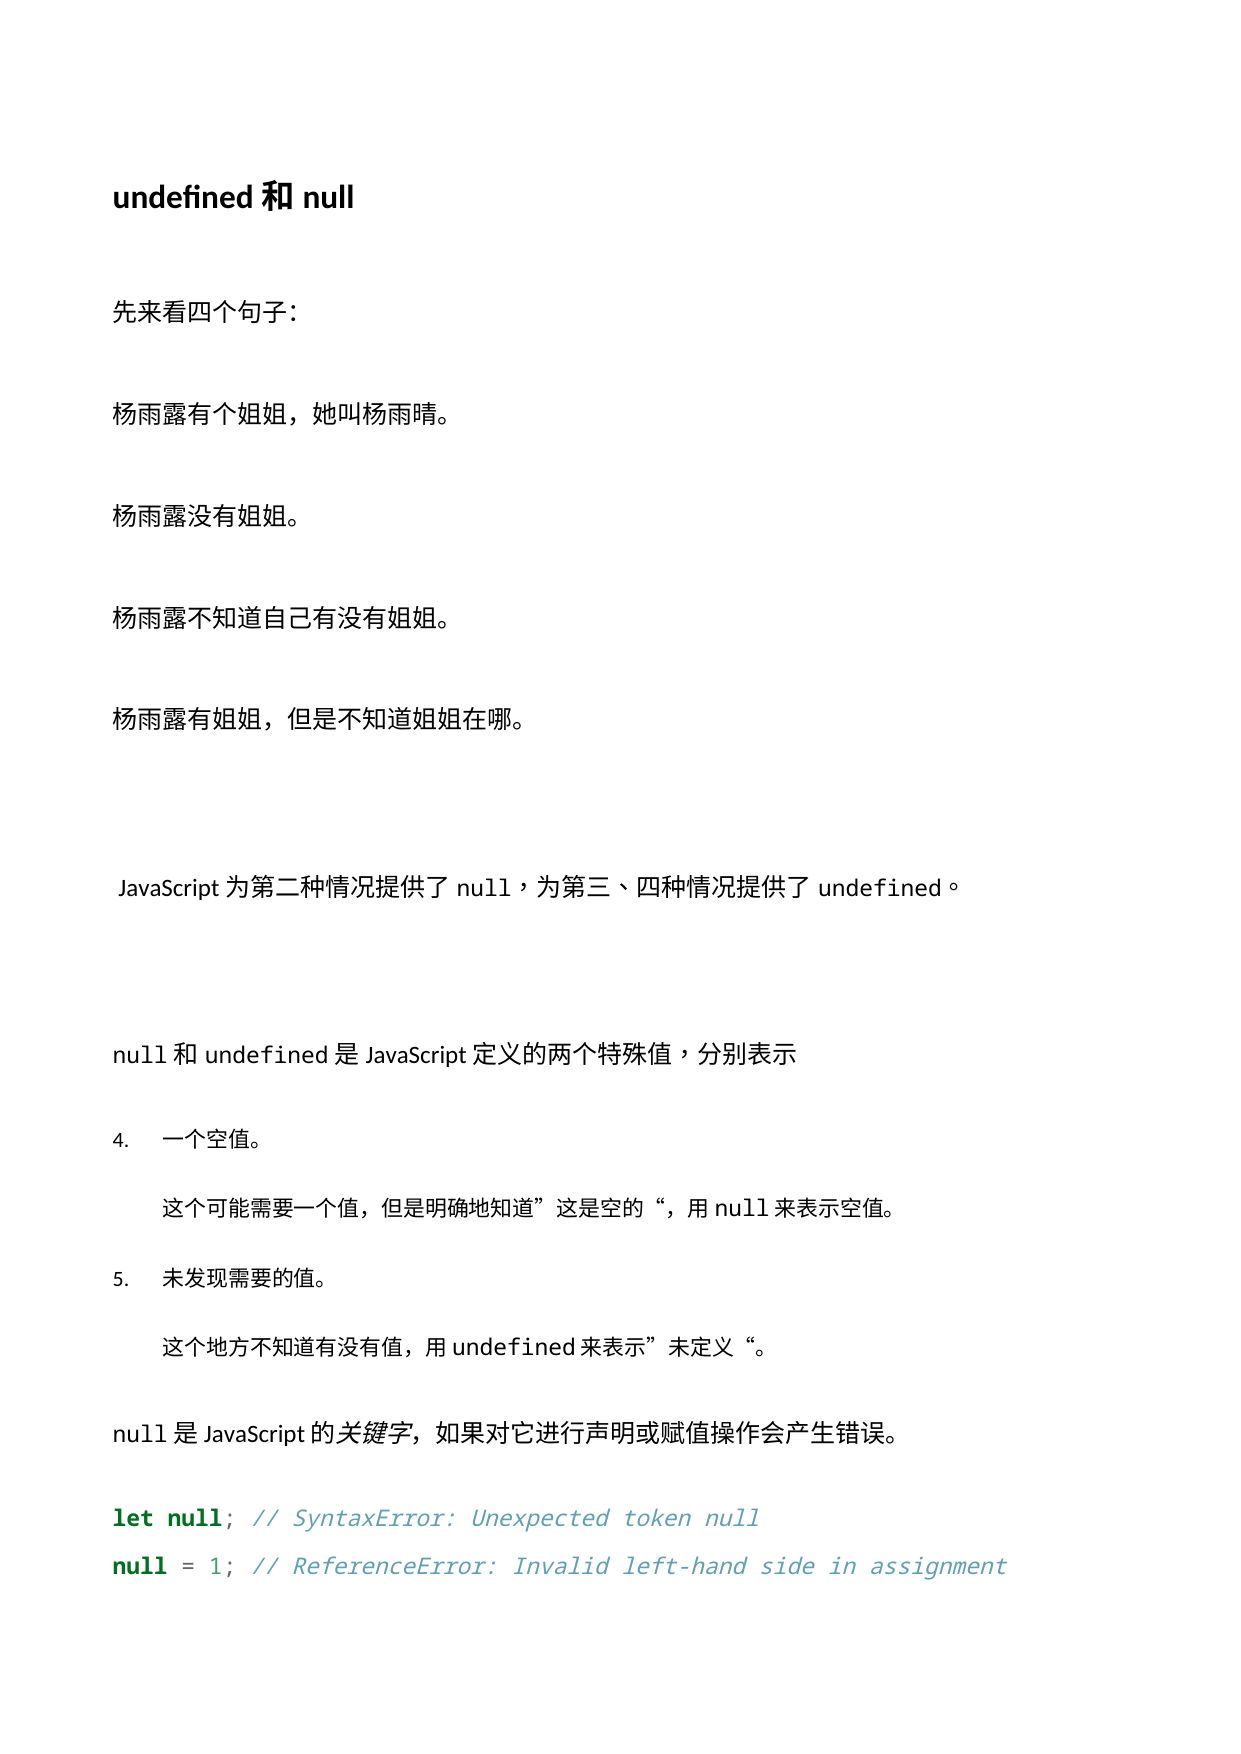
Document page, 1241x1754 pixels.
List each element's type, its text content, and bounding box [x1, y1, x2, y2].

text 杨雨露有姐姐，但是不知道姐姐在哪。 [112, 686, 1128, 751]
list 这个可能需要一个值，但是明确地知道”这是空的“，用 null 来表示空值。 [112, 1191, 1128, 1223]
list 一个空值。 [112, 1122, 1128, 1154]
list 这个地方不知道有没有值，用 undefined 来表示”未定义“。 [112, 1329, 1128, 1362]
text 杨雨露有个姐姐，她叫杨雨晴。 [112, 380, 1128, 445]
subtitle undefined 和 null [112, 162, 1128, 227]
list 未发现需要的值。 [112, 1260, 1128, 1293]
text null 和 undefined 是 JavaScript 定义的两个特殊值，分别表示 [112, 1021, 1128, 1086]
text 杨雨露不知道自己有没有姐姐。 [112, 584, 1128, 649]
text 先来看四个句子： [112, 278, 1128, 343]
text null 是 JavaScript 的关键字，如果对它进行声明或赋值操作会产生错误。 [112, 1399, 1128, 1464]
text JavaScript 为第二种情况提供了 null，为第三、四种情况提供了 undefined。 [112, 854, 1128, 919]
text 杨雨露没有姐姐。 [112, 482, 1128, 547]
text let null; // SyntaxError: Unexpected token null null = 1; // ReferenceError: Invalid left-hand side in assignment [112, 1501, 1128, 1582]
